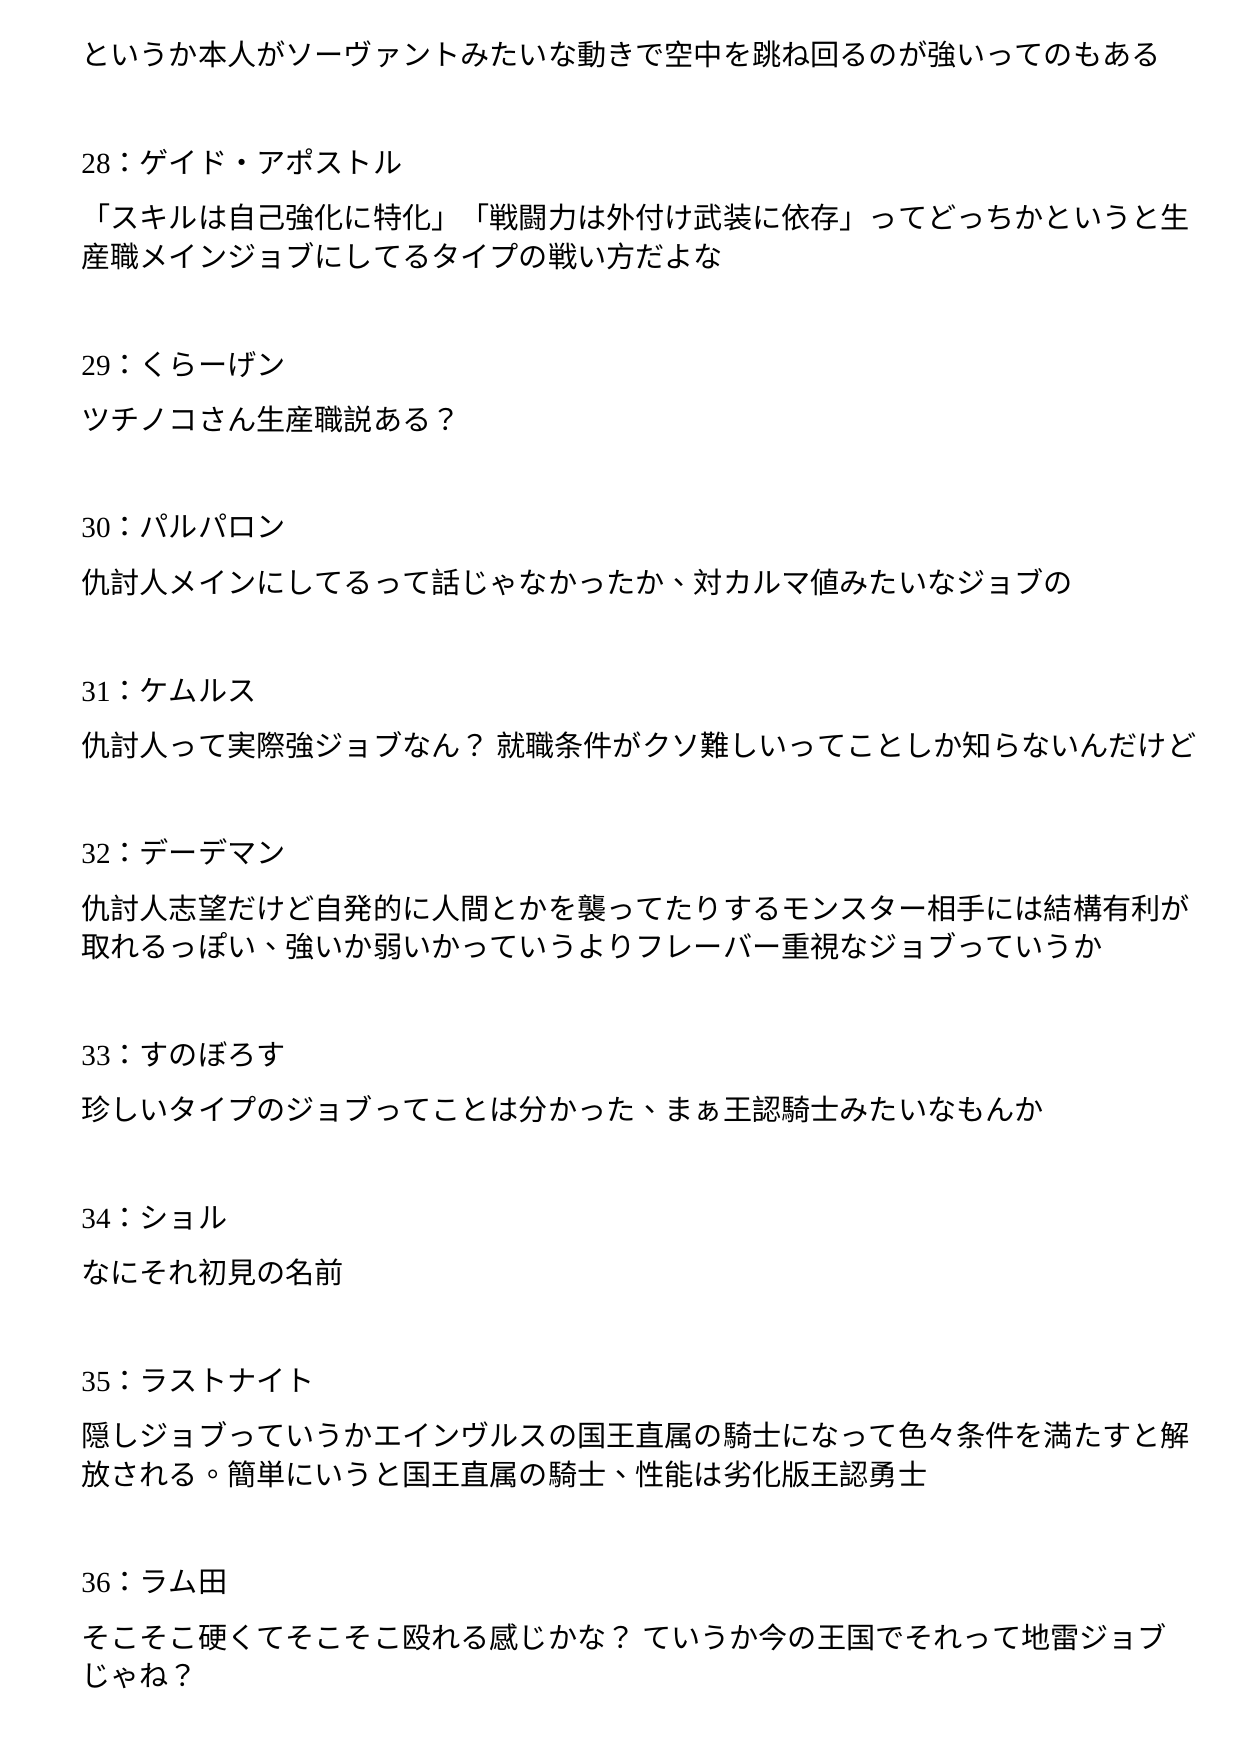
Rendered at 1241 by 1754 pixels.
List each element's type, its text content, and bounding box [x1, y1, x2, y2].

text 珍しいタイプのジョブってことは分かった、まぁ王認騎士みたいなもんか [81, 1092, 1215, 1128]
text 36：ラム田 [81, 1564, 1215, 1600]
text なにそれ初見の名前 [81, 1255, 1215, 1291]
text というか本人がソーヴァントみたいな動きで空中を跳ね回るのが強いってのもある [81, 37, 1215, 73]
text 29：くらーげン [81, 347, 1215, 382]
text 「スキルは自己強化に特化」「戦闘力は外付け武装に依存」ってどっちかというと生産職メインジョブにしてるタイプの戦い方だよな [81, 200, 1215, 274]
text 30：パルパロン [81, 509, 1215, 545]
text 隠しジョブっていうかエインヴルスの国王直属の騎士になって色々条件を満たすと解放される。簡単にいうと国王直属の騎士、性能は劣化版王認勇士 [81, 1418, 1215, 1492]
text 仇討人メインにしてるって話じゃなかったか、対カルマ値みたいなジョブの [81, 565, 1215, 600]
text 仇討人志望だけど自発的に人間とかを襲ってたりするモンスター相手には結構有利が取れるっぽい、強いか弱いかっていうよりフレーバー重視なジョブっていうか [81, 891, 1215, 965]
text 28：ゲイド・アポストル [81, 145, 1215, 181]
text 31：ケムルス [81, 673, 1215, 708]
text そこそこ硬くてそこそこ殴れる感じかな？ ていうか今の王国でそれって地雷ジョブじゃね？ [81, 1620, 1215, 1694]
text 仇討人って実際強ジョブなん？ 就職条件がクソ難しいってことしか知らないんだけど [81, 728, 1215, 763]
text 34：ショル [81, 1200, 1215, 1236]
text ツチノコさん生産職説ある？ [81, 402, 1215, 437]
text 33：すのぼろす [81, 1037, 1215, 1073]
text 35：ラストナイト [81, 1363, 1215, 1399]
text 32：デーデマン [81, 836, 1215, 871]
